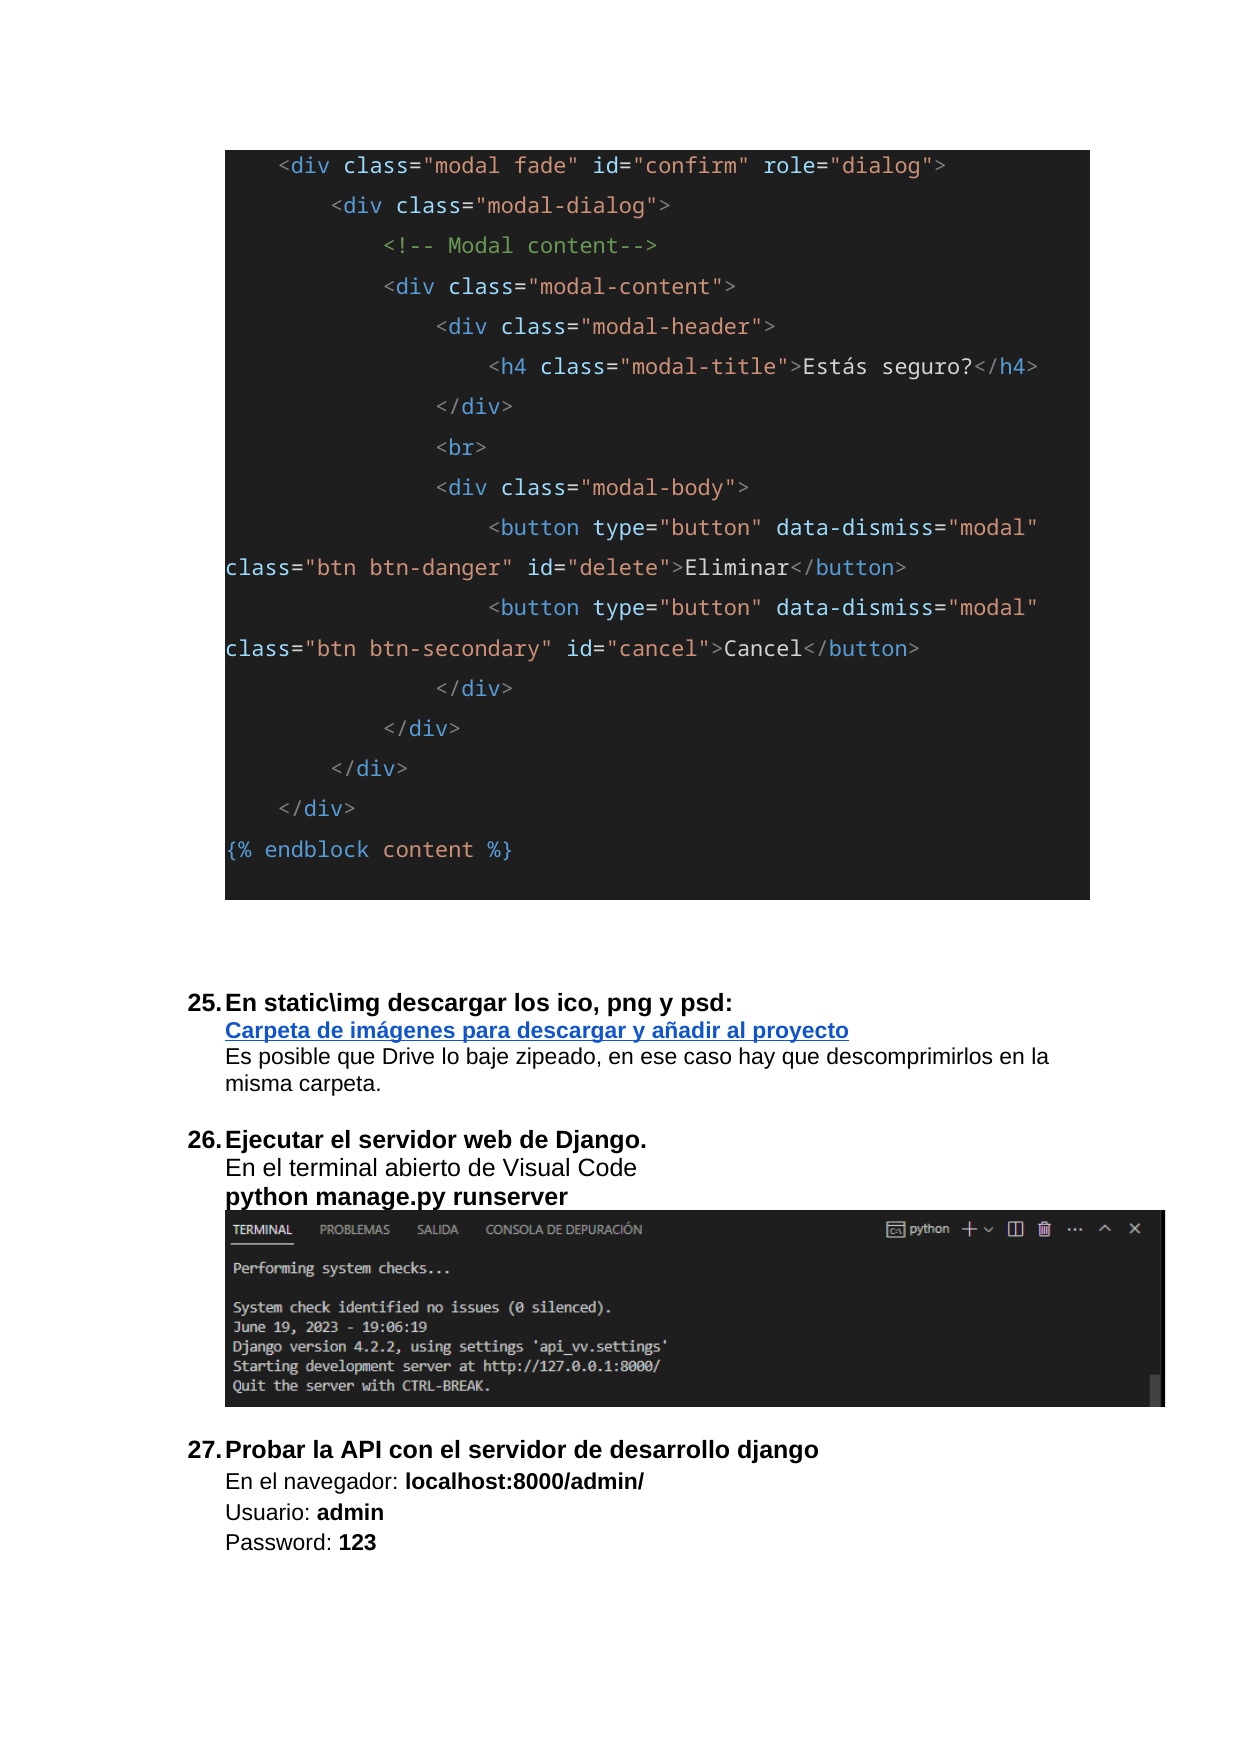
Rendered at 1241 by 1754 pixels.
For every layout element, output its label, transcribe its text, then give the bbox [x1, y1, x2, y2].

subtitle En static\img descargar los ico, png y psd: Carpeta de imágenes para descargar y añadir al proyecto Es posible que Drive lo baje zipeado, en ese caso hay que descomprimirlos en la misma carpeta. [187, 988, 1090, 1124]
text </div> [225, 673, 1090, 702]
picture [225, 1210, 1166, 1407]
text <div class="modal-dialog"> [225, 190, 1090, 220]
text </div> [225, 391, 1090, 421]
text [225, 1468, 1090, 1585]
text </div> [225, 753, 1090, 783]
text <br> [225, 431, 1090, 461]
text <div class="modal-body"> [225, 472, 1090, 501]
text </div> [225, 793, 1090, 823]
text <button type="button" data-dismiss="modal" class="btn btn-secondary" id="cancel">Cancel</button> [225, 592, 1090, 662]
text <!-- Modal content--> [225, 230, 1090, 260]
text </div> [225, 713, 1090, 743]
text <button type="button" data-dismiss="modal" class="btn btn-danger" id="delete">Eliminar</button> [225, 512, 1090, 582]
text <div class="modal-content"> [225, 271, 1090, 300]
subtitle Probar la API con el servidor de desarrollo django [187, 1435, 1090, 1464]
text <h4 class="modal-title">Estás seguro?</h4> [225, 351, 1090, 381]
text <div class="modal fade" id="confirm" role="dialog"> [225, 150, 1090, 180]
text <div class="modal-header"> [225, 311, 1090, 341]
text {% endblock content %} [225, 833, 1090, 863]
